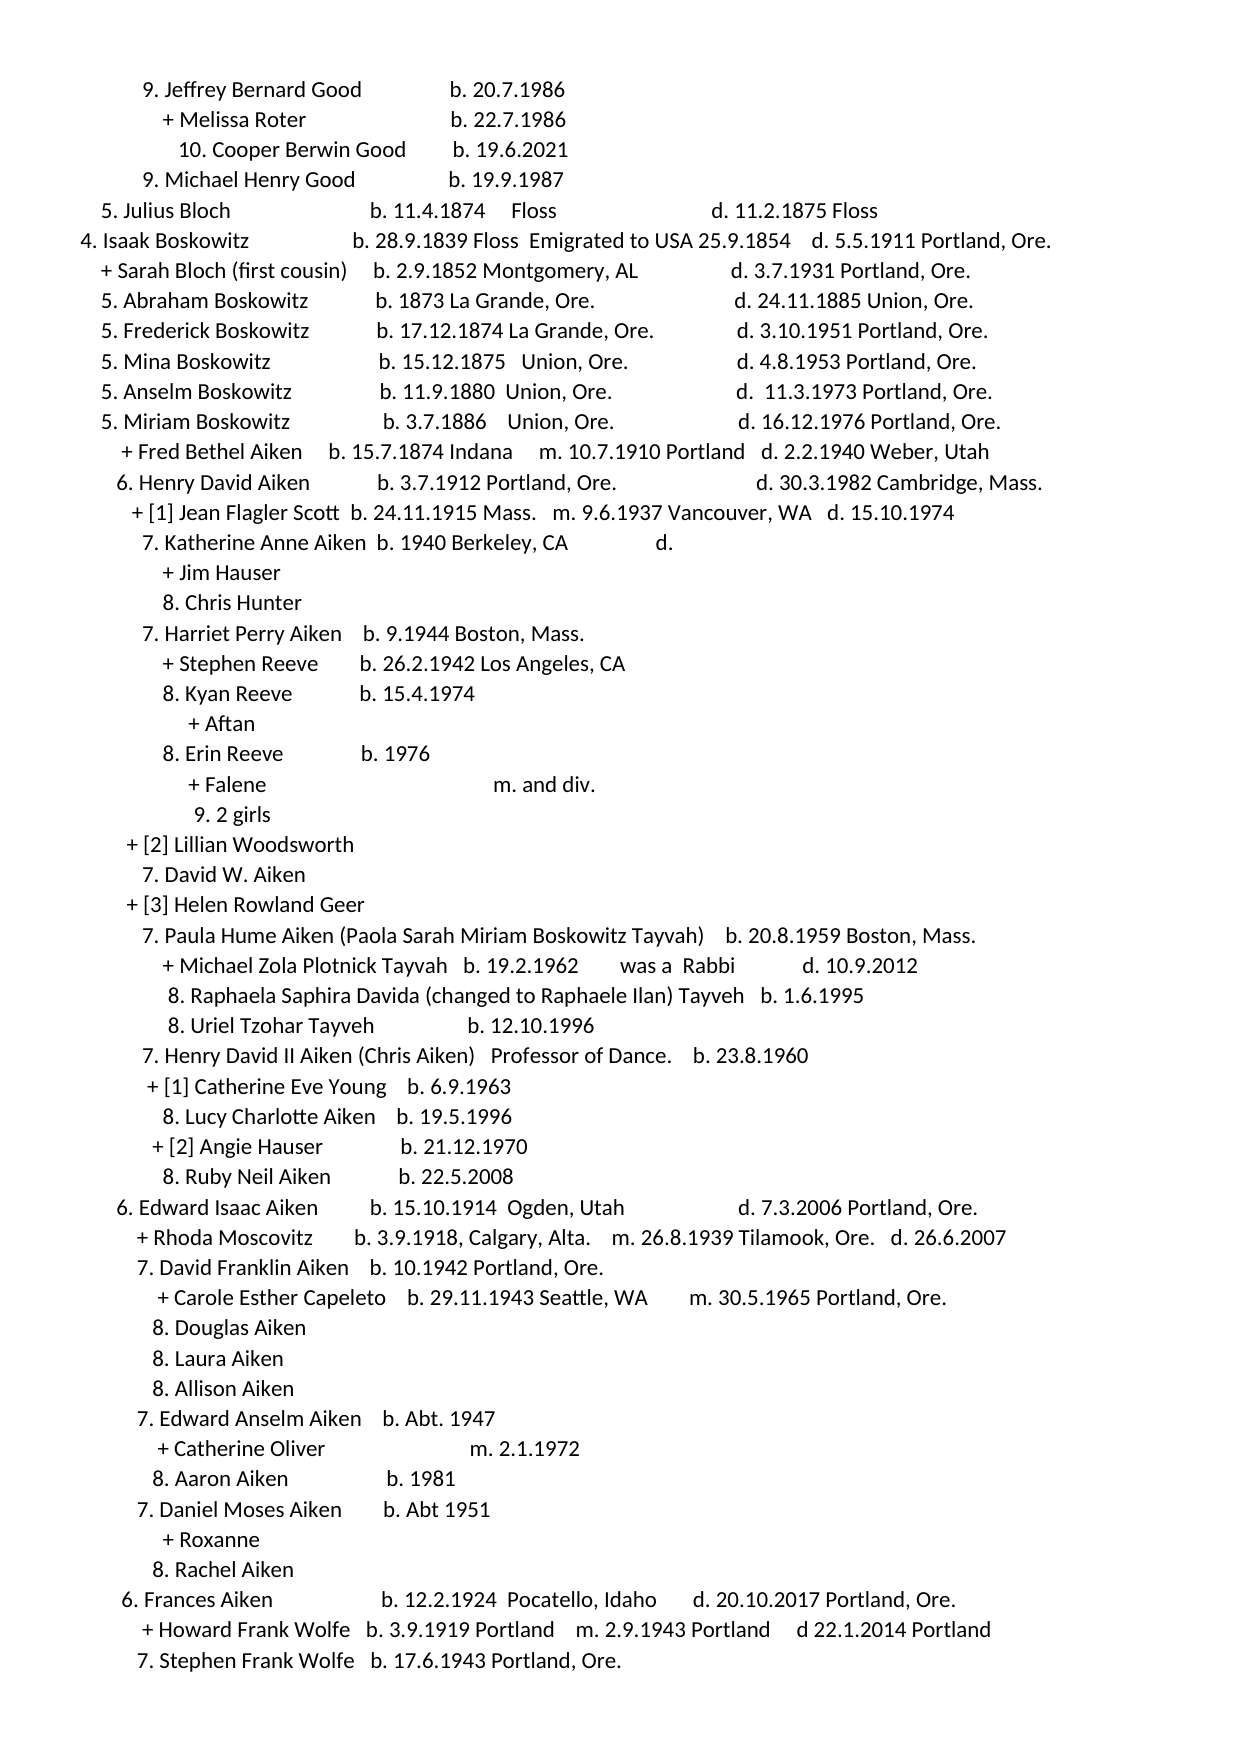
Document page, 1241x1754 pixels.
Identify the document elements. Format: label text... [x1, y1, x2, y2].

text 8. Erin Reeve b. 1976 [75, 739, 1165, 768]
text 5. Anselm Boskowitz b. 11.9.1880 Union, Ore. d. 11.3.1973 Portland, Ore. [75, 377, 1165, 405]
text 9. 2 girls [75, 800, 1165, 828]
text + [1] Catherine Eve Young b. 6.9.1963 [75, 1072, 1165, 1100]
text 6. Henry David Aiken b. 3.7.1912 Portland, Ore. d. 30.3.1982 Cambridge, Mass. [75, 468, 1165, 496]
text + Fred Bethel Aiken b. 15.7.1874 Indana m. 10.7.1910 Portland d. 2.2.1940 Weber, Utah [75, 437, 1165, 466]
text 7. Harriet Perry Aiken b. 9.1944 Boston, Mass. [75, 619, 1165, 647]
text 8. Rachel Aiken [75, 1555, 1165, 1583]
text 7. Stephen Frank Wolfe b. 17.6.1943 Portland, Ore. [75, 1646, 1165, 1674]
text 7. Paula Hume Aiken (Paola Sarah Miriam Boskowitz Tayvah) b. 20.8.1959 Boston, Mass. [75, 921, 1165, 949]
text 5. Miriam Boskowitz b. 3.7.1886 Union, Ore. d. 16.12.1976 Portland, Ore. [75, 407, 1165, 435]
text 8. Douglas Aiken [75, 1313, 1165, 1342]
text 10. Cooper Berwin Good b. 19.6.2021 [75, 135, 1165, 163]
text 5. Julius Bloch b. 11.4.1874 Floss d. 11.2.1875 Floss [75, 196, 1165, 224]
text 9. Jeffrey Bernard Good b. 20.7.1986 [75, 75, 1165, 103]
text 8. Chris Hunter [75, 588, 1165, 617]
text 7. Edward Anselm Aiken b. Abt. 1947 [75, 1404, 1165, 1432]
text 8. Allison Aiken [75, 1374, 1165, 1402]
text + [2] Lillian Woodsworth [75, 830, 1165, 858]
text 8. Ruby Neil Aiken b. 22.5.2008 [75, 1162, 1165, 1191]
text + [1] Jean Flagler Scott b. 24.11.1915 Mass. m. 9.6.1937 Vancouver, WA d. 15.10.1974 [75, 498, 1165, 526]
text 5. Abraham Boskowitz b. 1873 La Grande, Ore. d. 24.11.1885 Union, Ore. [75, 286, 1165, 314]
text 5. Mina Boskowitz b. 15.12.1875 Union, Ore. d. 4.8.1953 Portland, Ore. [75, 347, 1165, 375]
text 7. David Franklin Aiken b. 10.1942 Portland, Ore. [75, 1253, 1165, 1281]
text 4. Isaak Boskowitz b. 28.9.1839 Floss Emigrated to USA 25.9.1854 d. 5.5.1911 Portland, Ore. [75, 226, 1165, 254]
text 7. David W. Aiken [75, 860, 1165, 888]
text + [2] Angie Hauser b. 21.12.1970 [75, 1132, 1165, 1160]
text + Catherine Oliver m. 2.1.1972 [75, 1434, 1165, 1462]
text 8. Uriel Tzohar Tayveh b. 12.10.1996 [75, 1011, 1165, 1039]
text + Melissa Roter b. 22.7.1986 [75, 105, 1165, 133]
text 9. Michael Henry Good b. 19.9.1987 [75, 166, 1165, 194]
text + Roxanne [75, 1525, 1165, 1553]
text 7. Katherine Anne Aiken b. 1940 Berkeley, CA d. [75, 528, 1165, 556]
text + Rhoda Moscovitz b. 3.9.1918, Calgary, Alta. m. 26.8.1939 Tilamook, Ore. d. 26.6.2007 [75, 1223, 1165, 1251]
text 8. Kyan Reeve b. 15.4.1974 [75, 679, 1165, 707]
text + Falene m. and div. [75, 770, 1165, 798]
text + Jim Hauser [75, 558, 1165, 586]
text + Sarah Bloch (first cousin) b. 2.9.1852 Montgomery, AL d. 3.7.1931 Portland, Ore. [75, 256, 1165, 284]
text 5. Frederick Boskowitz b. 17.12.1874 La Grande, Ore. d. 3.10.1951 Portland, Ore. [75, 317, 1165, 345]
text + [3] Helen Rowland Geer [75, 891, 1165, 919]
text + Carole Esther Capeleto b. 29.11.1943 Seattle, WA m. 30.5.1965 Portland, Ore. [75, 1283, 1165, 1311]
text 6. Edward Isaac Aiken b. 15.10.1914 Ogden, Utah d. 7.3.2006 Portland, Ore. [75, 1193, 1165, 1221]
text + Michael Zola Plotnick Tayvah b. 19.2.1962 was a Rabbi d. 10.9.2012 [75, 951, 1165, 979]
text 8. Laura Aiken [75, 1344, 1165, 1372]
text 7. Daniel Moses Aiken b. Abt 1951 [75, 1495, 1165, 1523]
text + Aftan [75, 709, 1165, 737]
text 8. Aaron Aiken b. 1981 [75, 1464, 1165, 1493]
text 8. Raphaela Saphira Davida (changed to Raphaele Ilan) Tayveh b. 1.6.1995 [75, 981, 1165, 1009]
text + Stephen Reeve b. 26.2.1942 Los Angeles, CA [75, 649, 1165, 677]
text 7. Henry David II Aiken (Chris Aiken) Professor of Dance. b. 23.8.1960 [75, 1042, 1165, 1070]
text + Howard Frank Wolfe b. 3.9.1919 Portland m. 2.9.1943 Portland d 22.1.2014 Portland [75, 1616, 1165, 1644]
text 6. Frances Aiken b. 12.2.1924 Pocatello, Idaho d. 20.10.2017 Portland, Ore. [75, 1585, 1165, 1613]
text 8. Lucy Charlotte Aiken b. 19.5.1996 [75, 1102, 1165, 1130]
